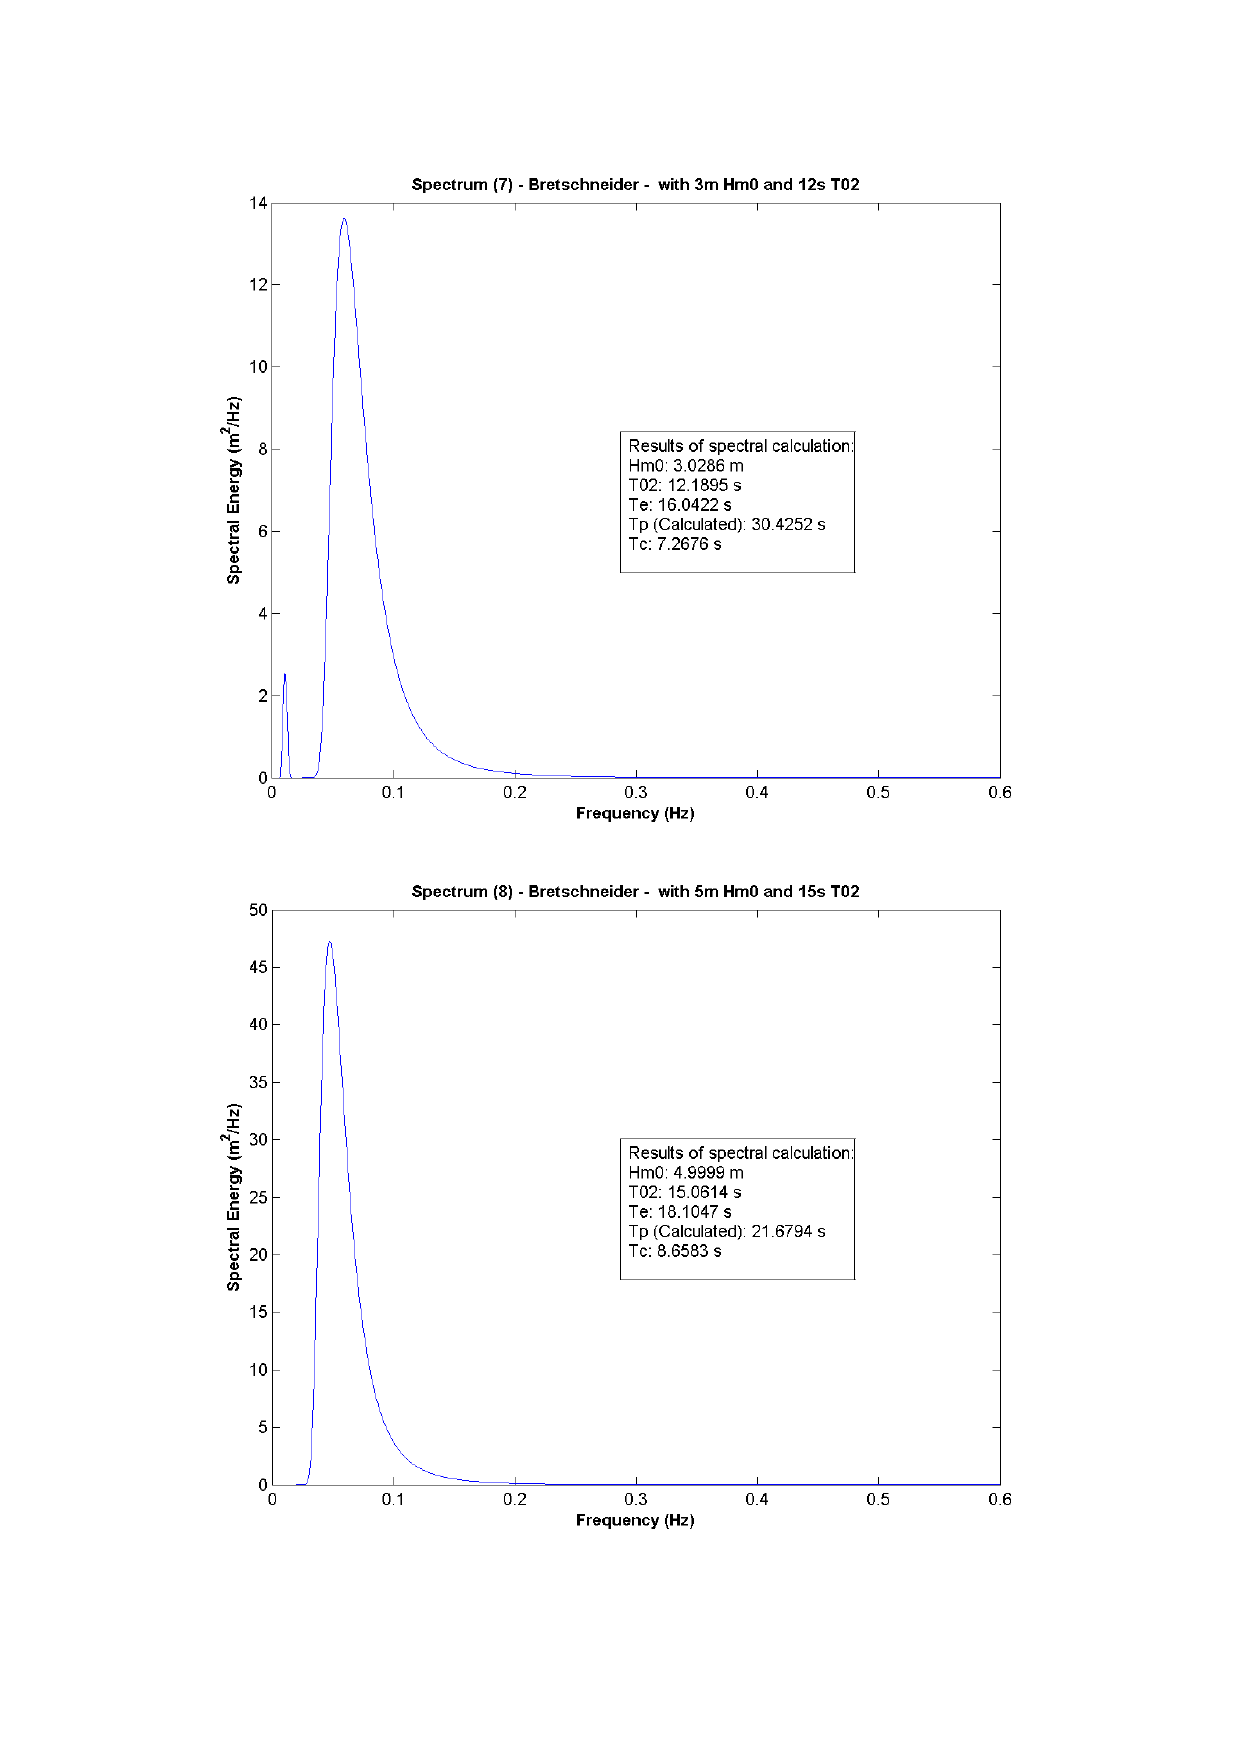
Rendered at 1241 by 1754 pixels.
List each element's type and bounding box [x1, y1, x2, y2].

picture [150, 856, 1089, 1562]
picture [150, 150, 1089, 855]
